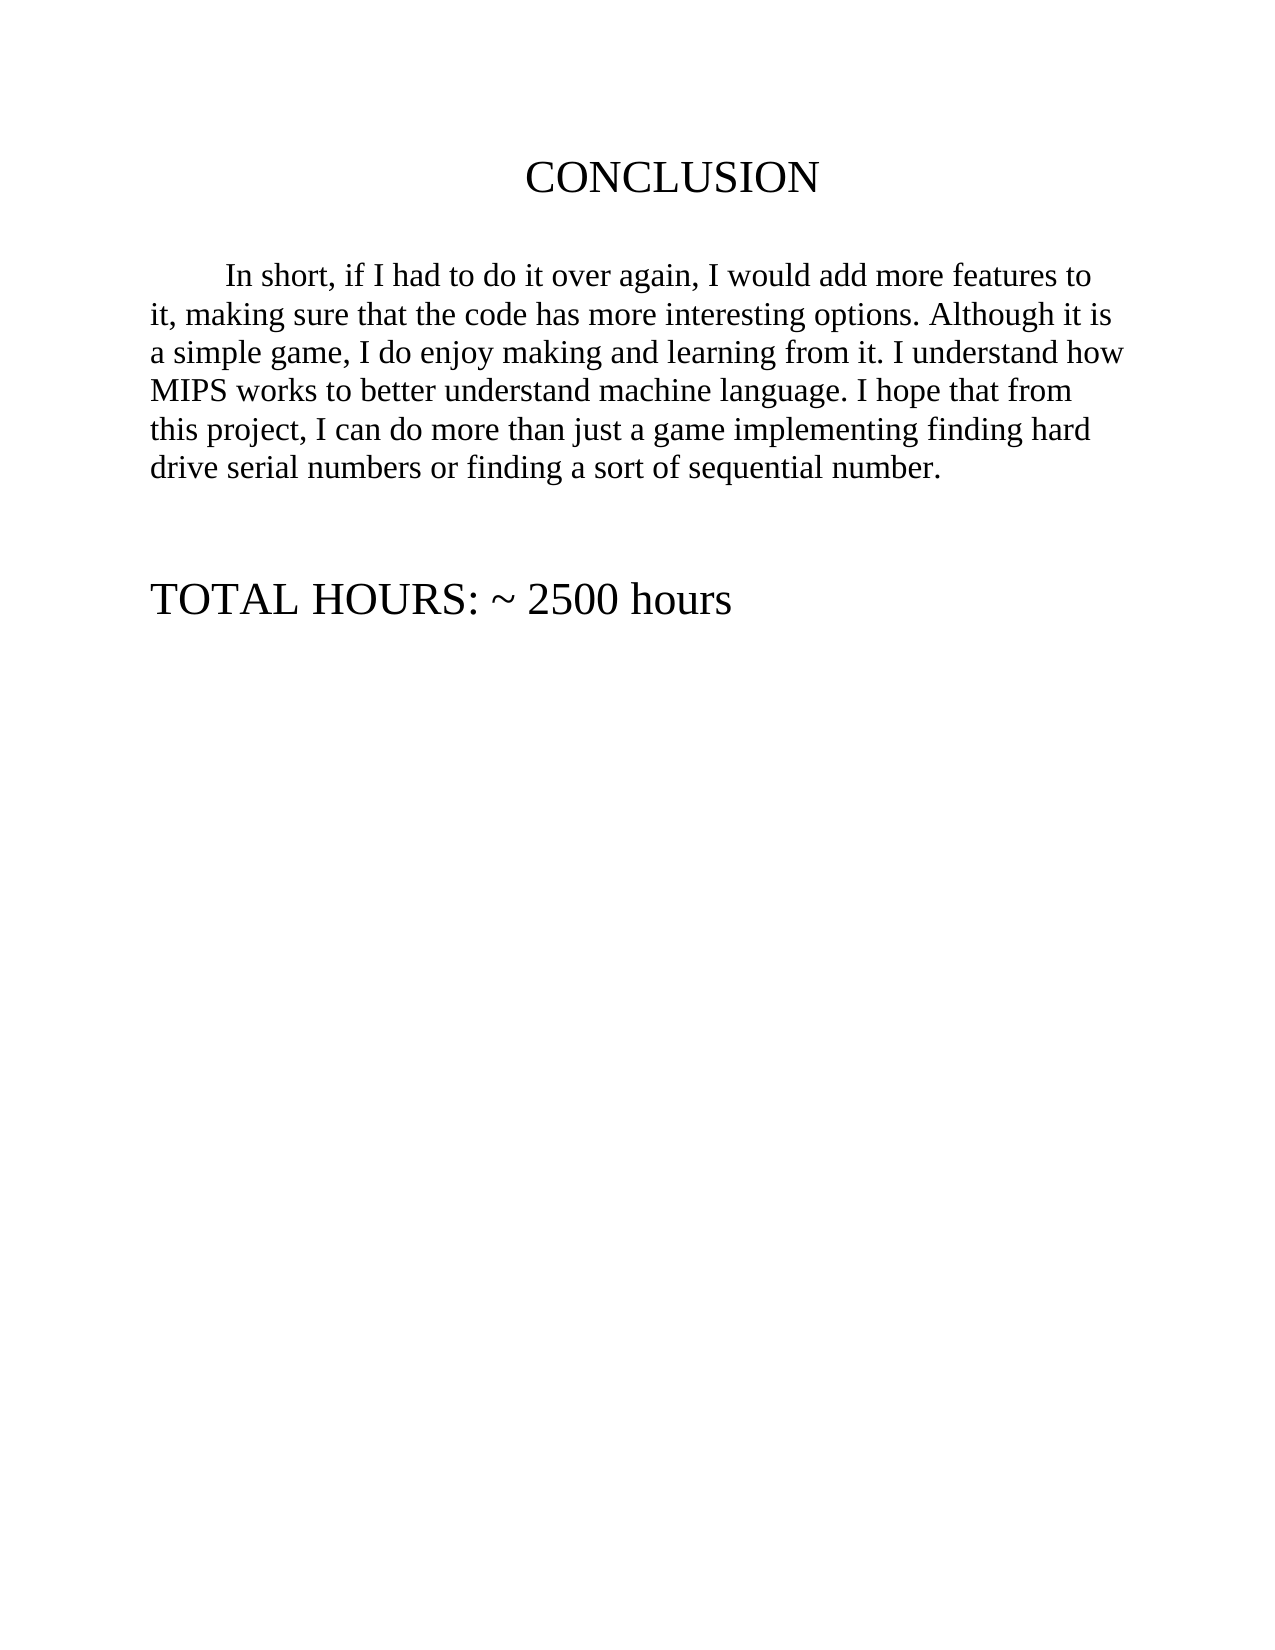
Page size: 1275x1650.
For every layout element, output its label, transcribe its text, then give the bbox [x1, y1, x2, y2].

list CONCLUSION [150, 150, 1125, 203]
list TOTAL HOURS: ~ 2500 hours [150, 572, 1125, 624]
list In short, if I had to do it over again, I would add more features to it, making sure that the code has more interesting options. Although it is a simple game, I do enjoy making and learning from it. I understand how MIPS works to better understand machine language. I hope that from this project, I can do more than just a game implementing finding hard drive serial numbers or finding a sort of sequential number. [150, 255, 1125, 485]
